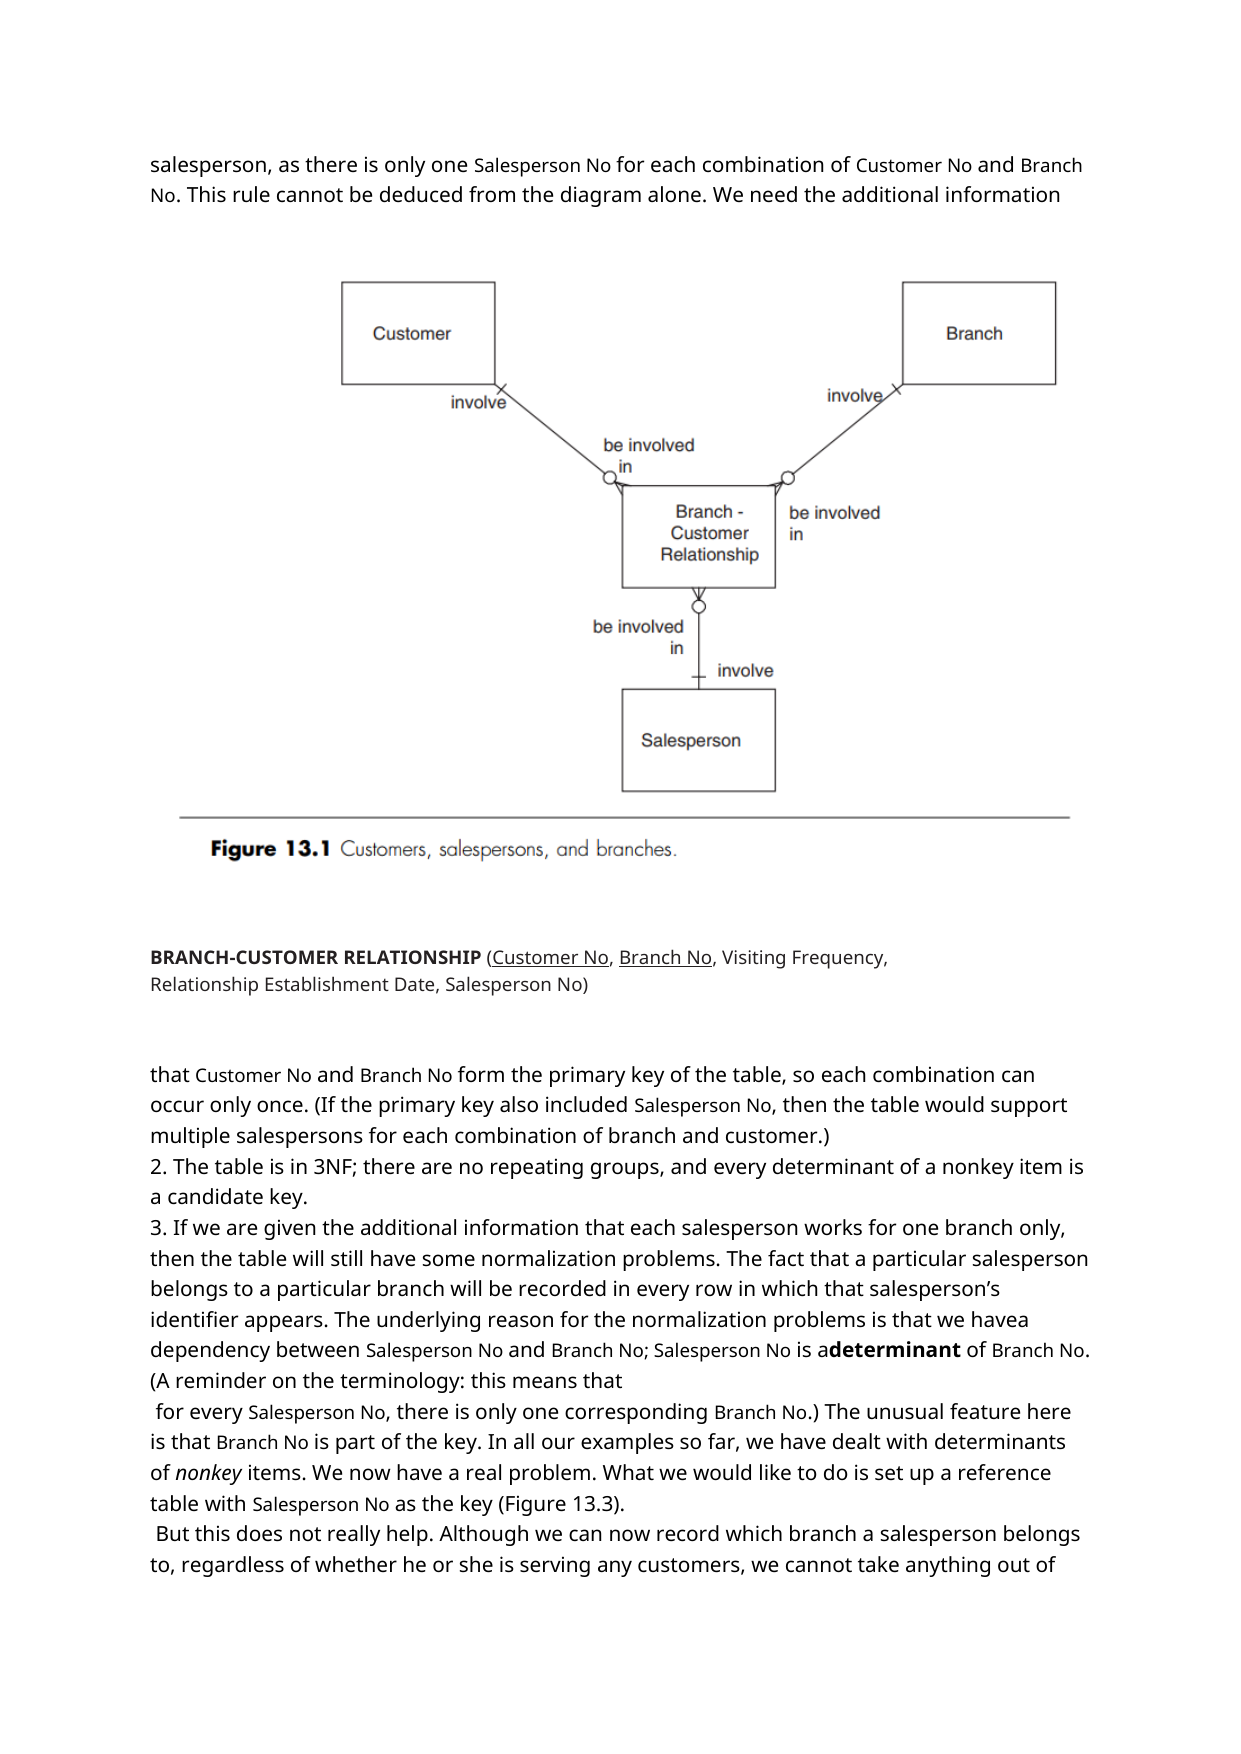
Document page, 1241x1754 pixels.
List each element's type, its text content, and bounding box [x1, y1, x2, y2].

picture [150, 227, 1091, 875]
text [150, 150, 1090, 209]
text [150, 1060, 1090, 1578]
text BRANCH-CUSTOMER RELATIONSHIP (Customer No, Branch No, Visiting Frequency, Relationship Establishment Date, Salesperson No) [150, 944, 1090, 997]
